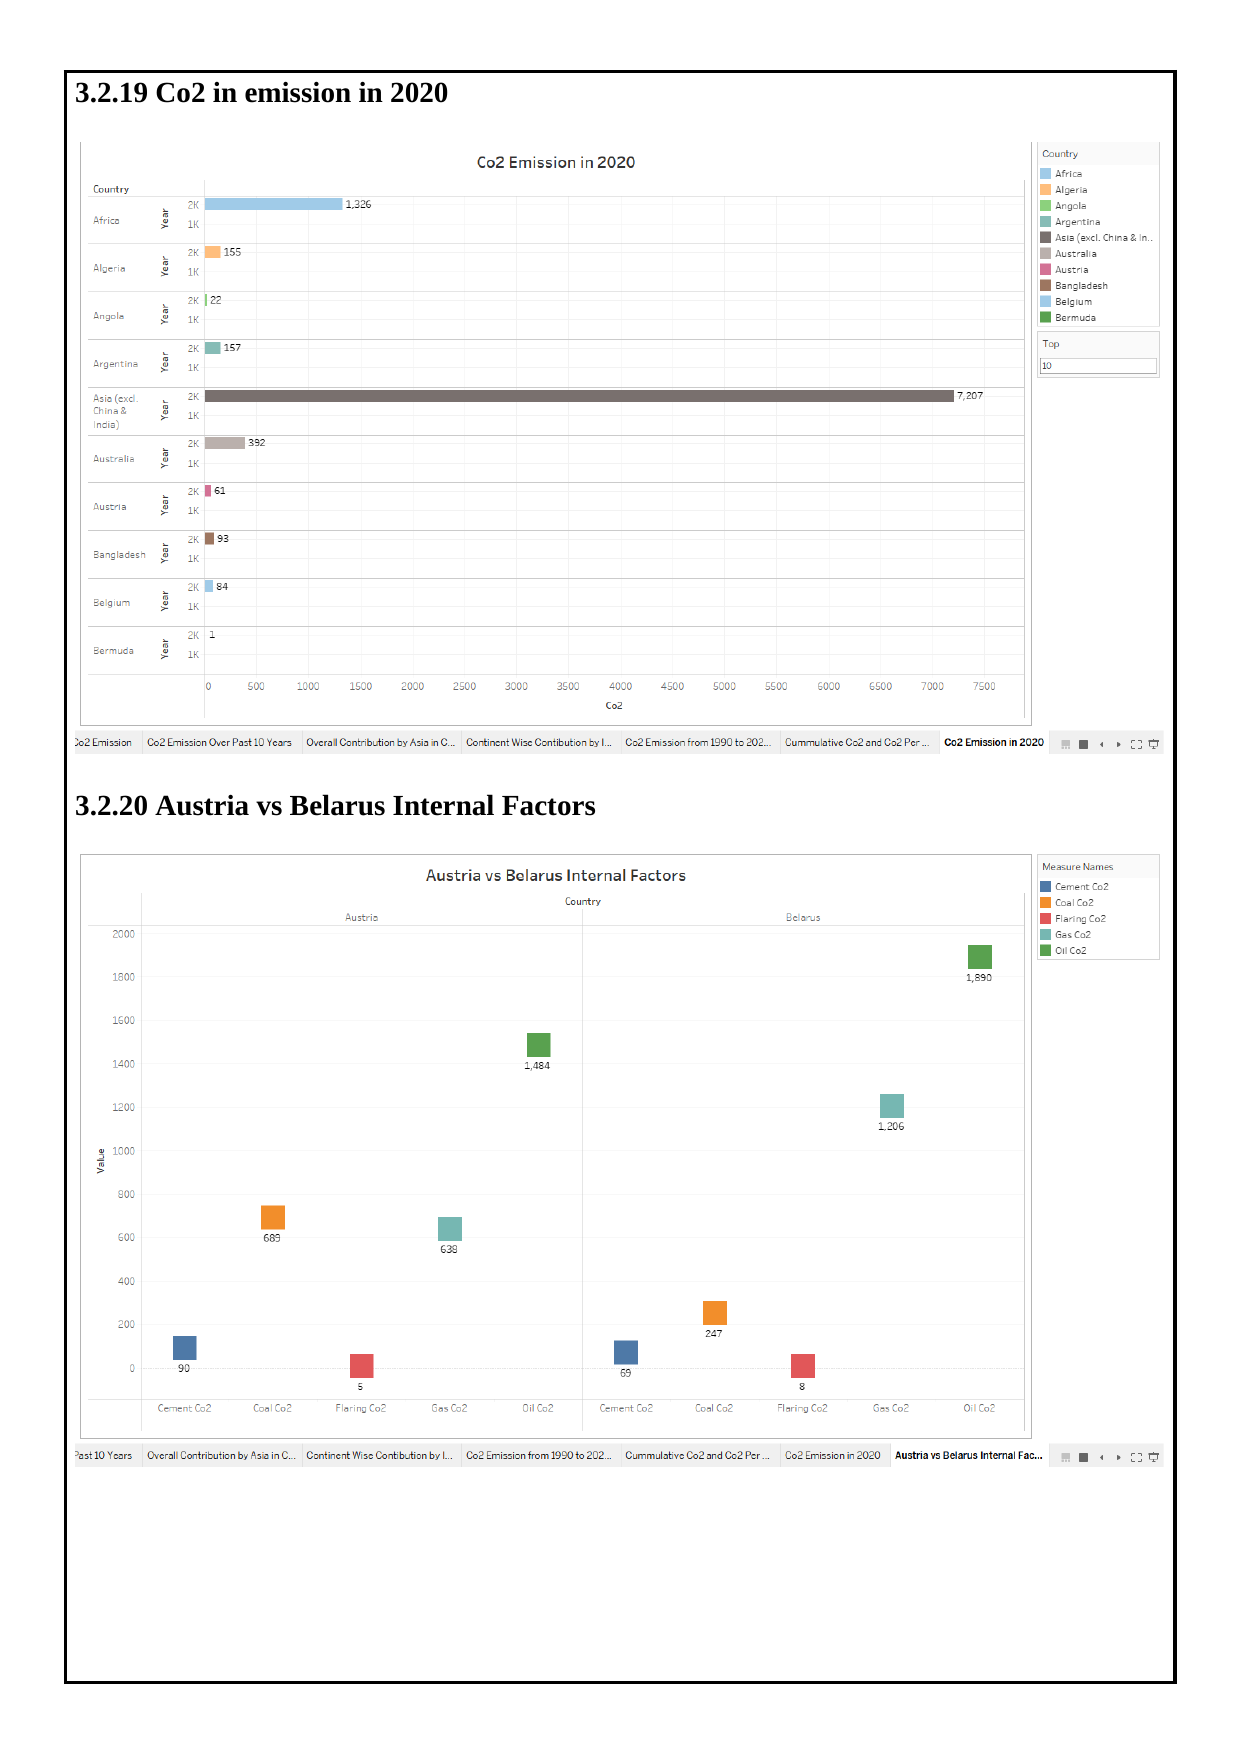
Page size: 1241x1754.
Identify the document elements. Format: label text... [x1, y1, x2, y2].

picture [75, 142, 1164, 754]
list 3.2.19 Co2 in emission in 2020 [75, 75, 1165, 108]
list 3.2.20 Austria vs Belarus Internal Factors [75, 788, 1165, 821]
picture [75, 854, 1164, 1467]
